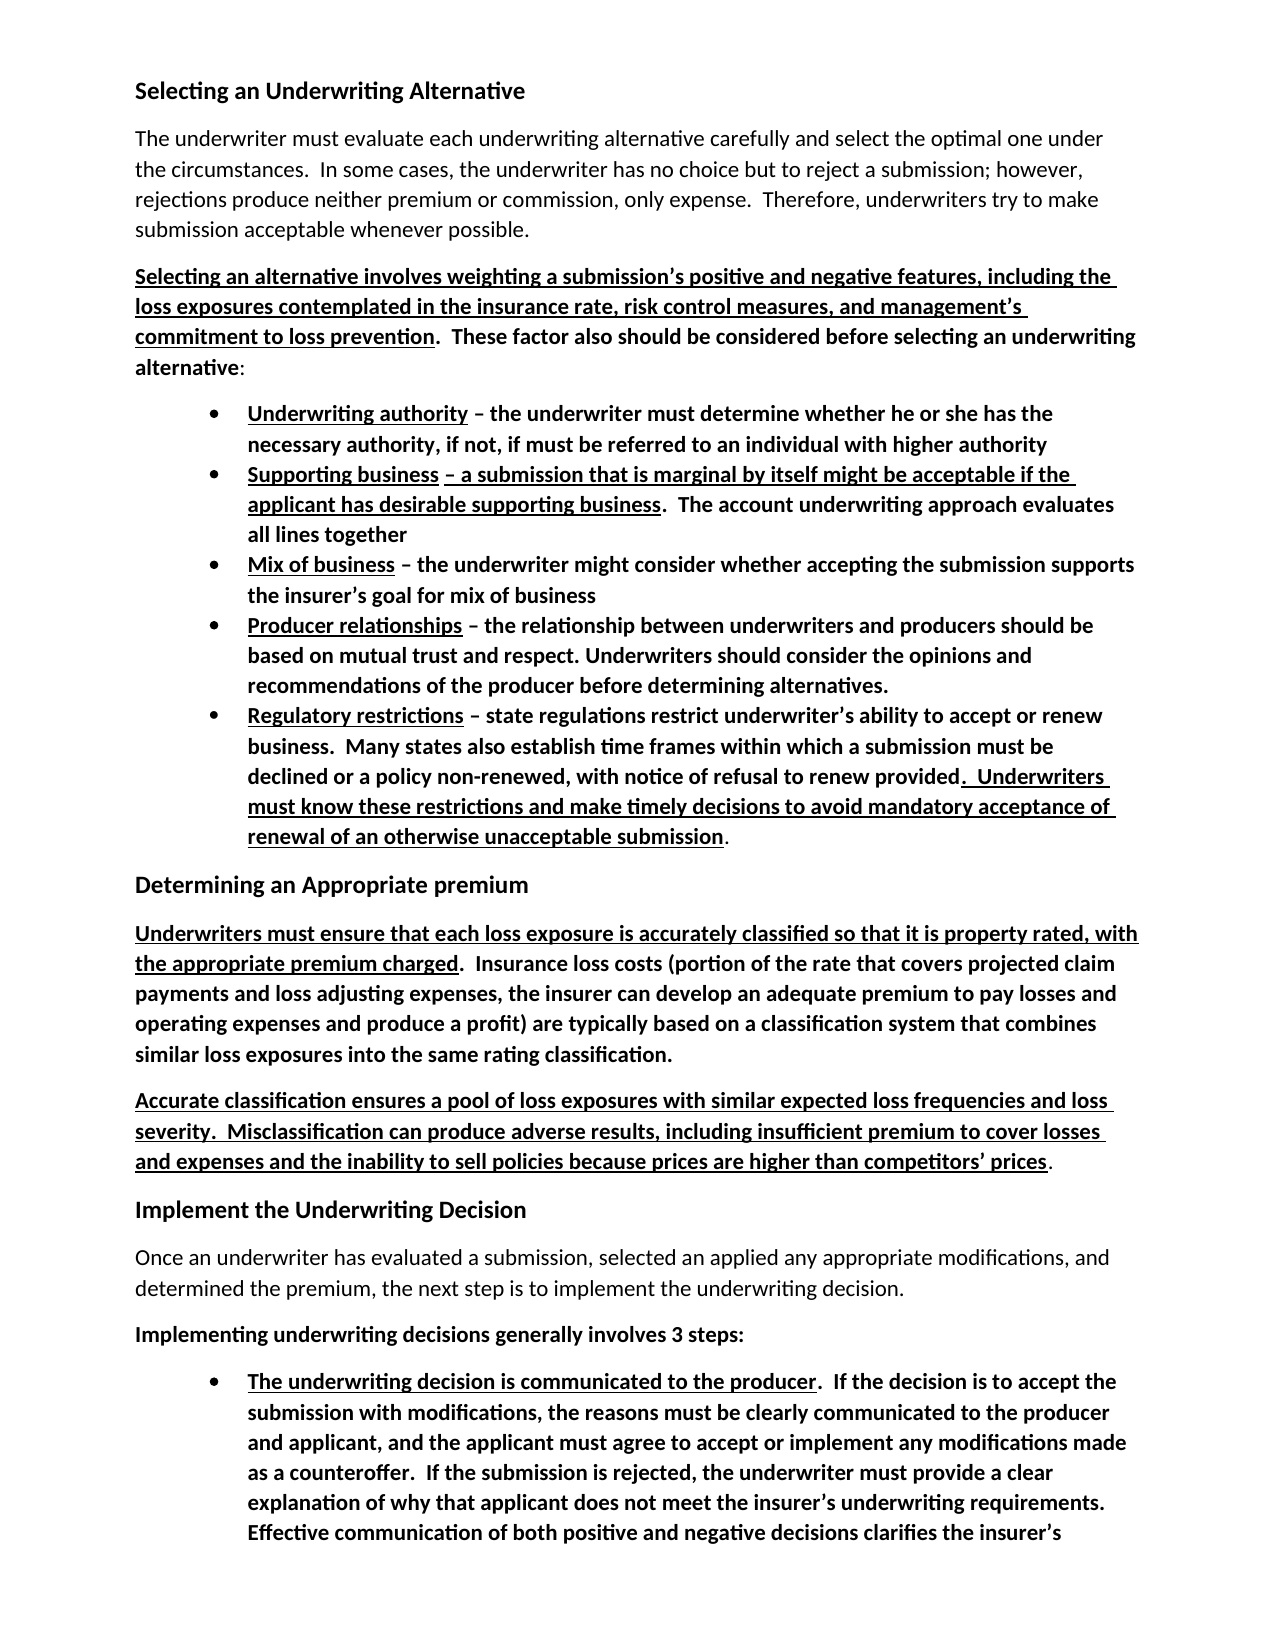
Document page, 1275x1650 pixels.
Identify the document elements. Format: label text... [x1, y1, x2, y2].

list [210, 1367, 1140, 1547]
text Determining an Appropriate premium [135, 869, 1140, 900]
text Implementing underwriting decisions generally involves 3 steps: [135, 1321, 1140, 1349]
list Regulatory restrictions – state regulations restrict underwriter’s ability to accept or renew business. Many states also establish time frames within which a submission must be declined or a policy non-renewed, with notice of refusal to renew provided. Underwriters must know these restrictions and make timely decisions to avoid mandatory acceptance of renewal of an otherwise unacceptable submission. [210, 702, 1140, 851]
text Once an underwriter has evaluated a submission, selected an applied any appropriate modifications, and determined the premium, the next step is to implement the underwriting decision. [135, 1243, 1140, 1302]
text Accurate classification ensures a pool of loss exposures with similar expected loss frequencies and loss severity. Misclassification can produce adverse results, including insufficient premium to cover losses and expenses and the inability to sell policies because prices are higher than competitors’ prices. [135, 1087, 1140, 1175]
text Selecting an Underwriting Alternative [135, 75, 1140, 106]
list Producer relationships – the relationship between underwriters and producers should be based on mutual trust and respect. Underwriters should consider the opinions and recommendations of the producer before determining alternatives. [210, 611, 1140, 699]
list Mix of business – the underwriter might consider whether accepting the submission supports the insurer’s goal for mix of business [210, 551, 1140, 609]
text Implement the Underwriting Decision [135, 1194, 1140, 1224]
list Underwriting authority – the underwriter must determine whether he or she has the necessary authority, if not, if must be referred to an individual with higher authority [210, 399, 1140, 458]
text Selecting an alternative involves weighting a submission’s positive and negative features, including the loss exposures contemplated in the insurance rate, risk control measures, and management’s commitment to loss prevention. These factor also should be considered before selecting an underwriting alternative: [135, 262, 1140, 381]
text The underwriter must evaluate each underwriting alternative carefully and select the optimal one under the circumstances. In some cases, the underwriter has no choice but to reject a submission; however, rejections produce neither premium or commission, only expense. Therefore, underwriters try to make submission acceptable whenever possible. [135, 124, 1140, 243]
list Supporting business – a submission that is marginal by itself might be acceptable if the applicant has desirable supporting business. The account underwriting approach evaluates all lines together [210, 460, 1140, 548]
text Underwriters must ensure that each loss exposure is accurately classified so that it is property rated, with the appropriate premium charged. Insurance loss costs (portion of the rate that covers projected claim payments and loss adjusting expenses, the insurer can develop an adequate premium to pay losses and operating expenses and produce a profit) are typically based on a classification system that combines similar loss exposures into the same rating classification. [135, 919, 1140, 1068]
